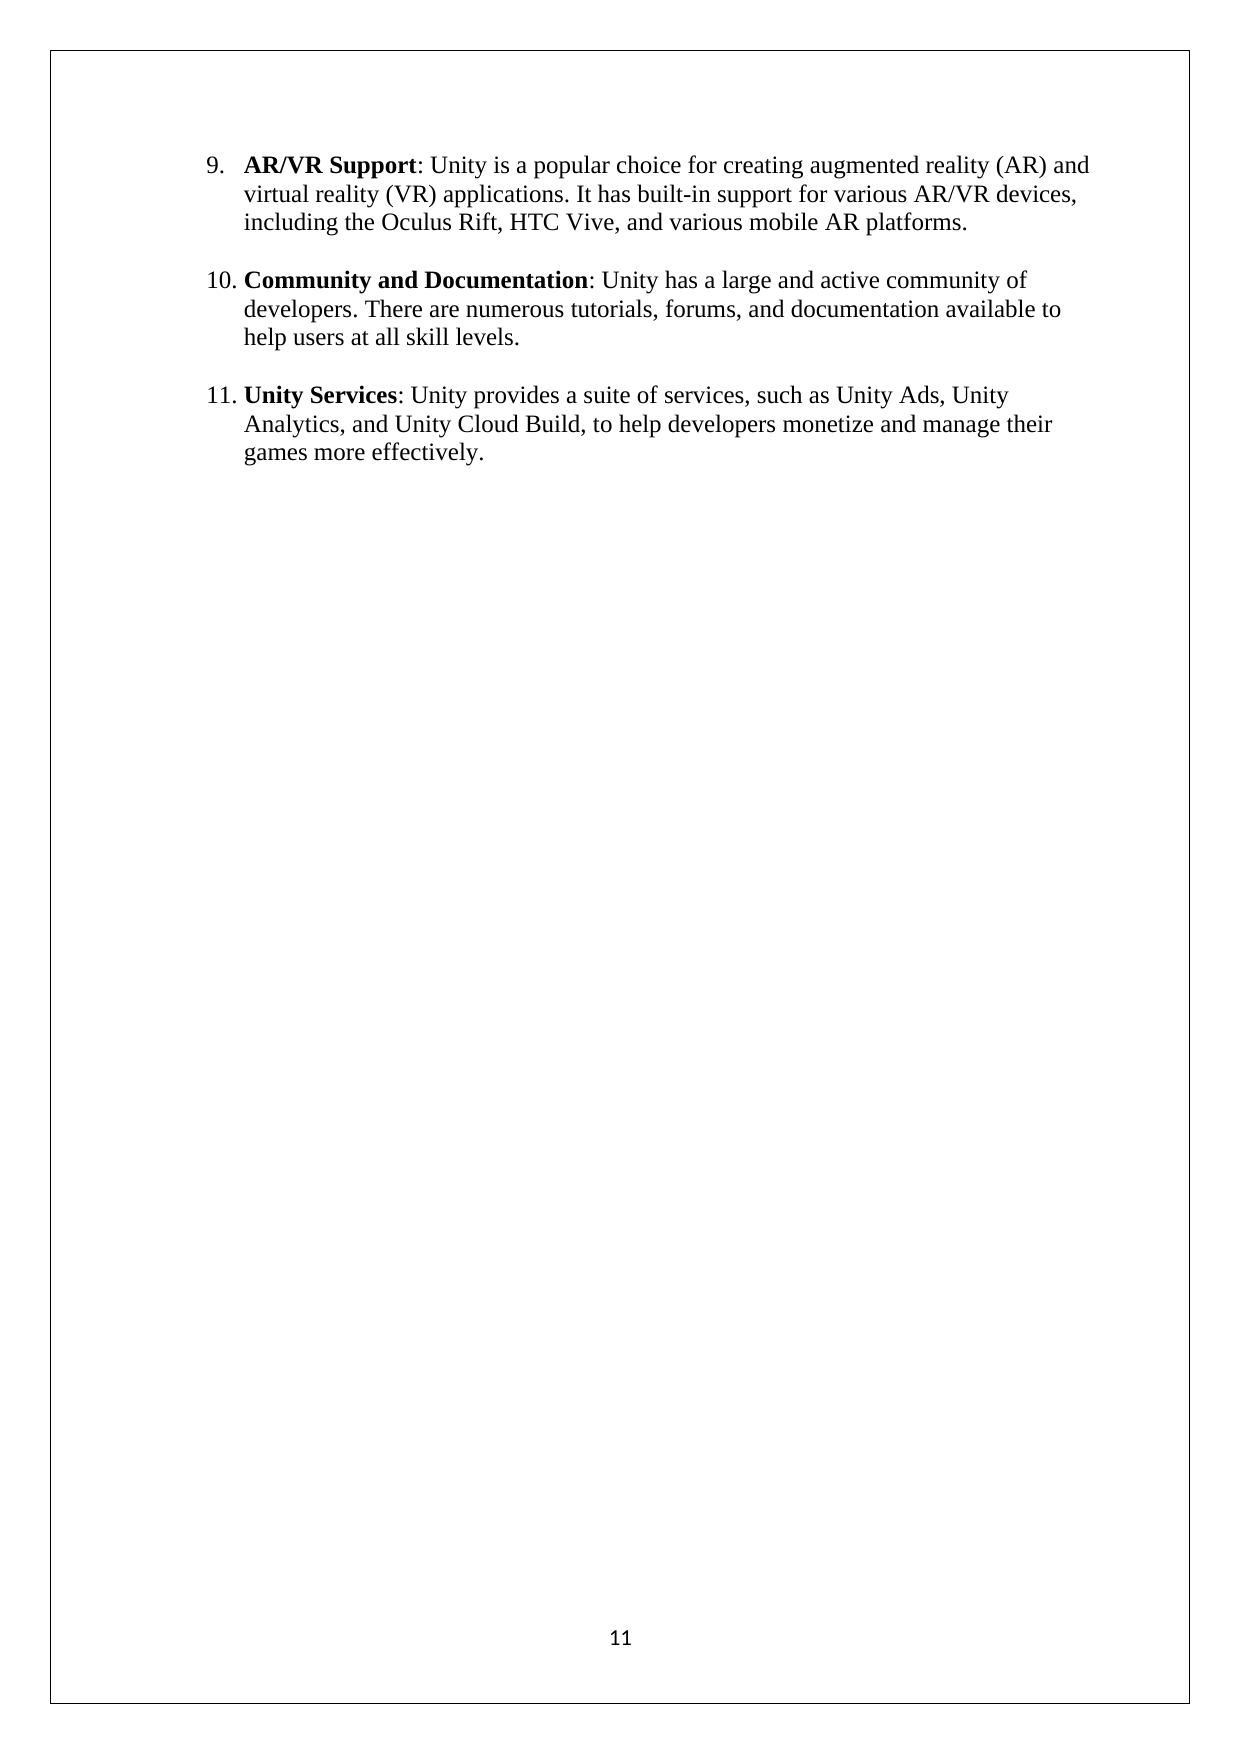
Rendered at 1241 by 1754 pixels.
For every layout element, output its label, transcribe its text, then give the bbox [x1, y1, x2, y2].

list Unity Services: Unity provides a suite of services, such as Unity Ads, Unity Analytics, and Unity Cloud Build, to help developers monetize and manage their games more effectively. [206, 380, 1090, 466]
list AR/VR Support: Unity is a popular choice for creating augmented reality (AR) and virtual reality (VR) applications. It has built-in support for various AR/VR devices, including the Oculus Rift, HTC Vive, and various mobile AR platforms. [206, 150, 1090, 236]
list Community and Documentation: Unity has a large and active community of developers. There are numerous tutorials, forums, and documentation available to help users at all skill levels. [206, 265, 1090, 351]
